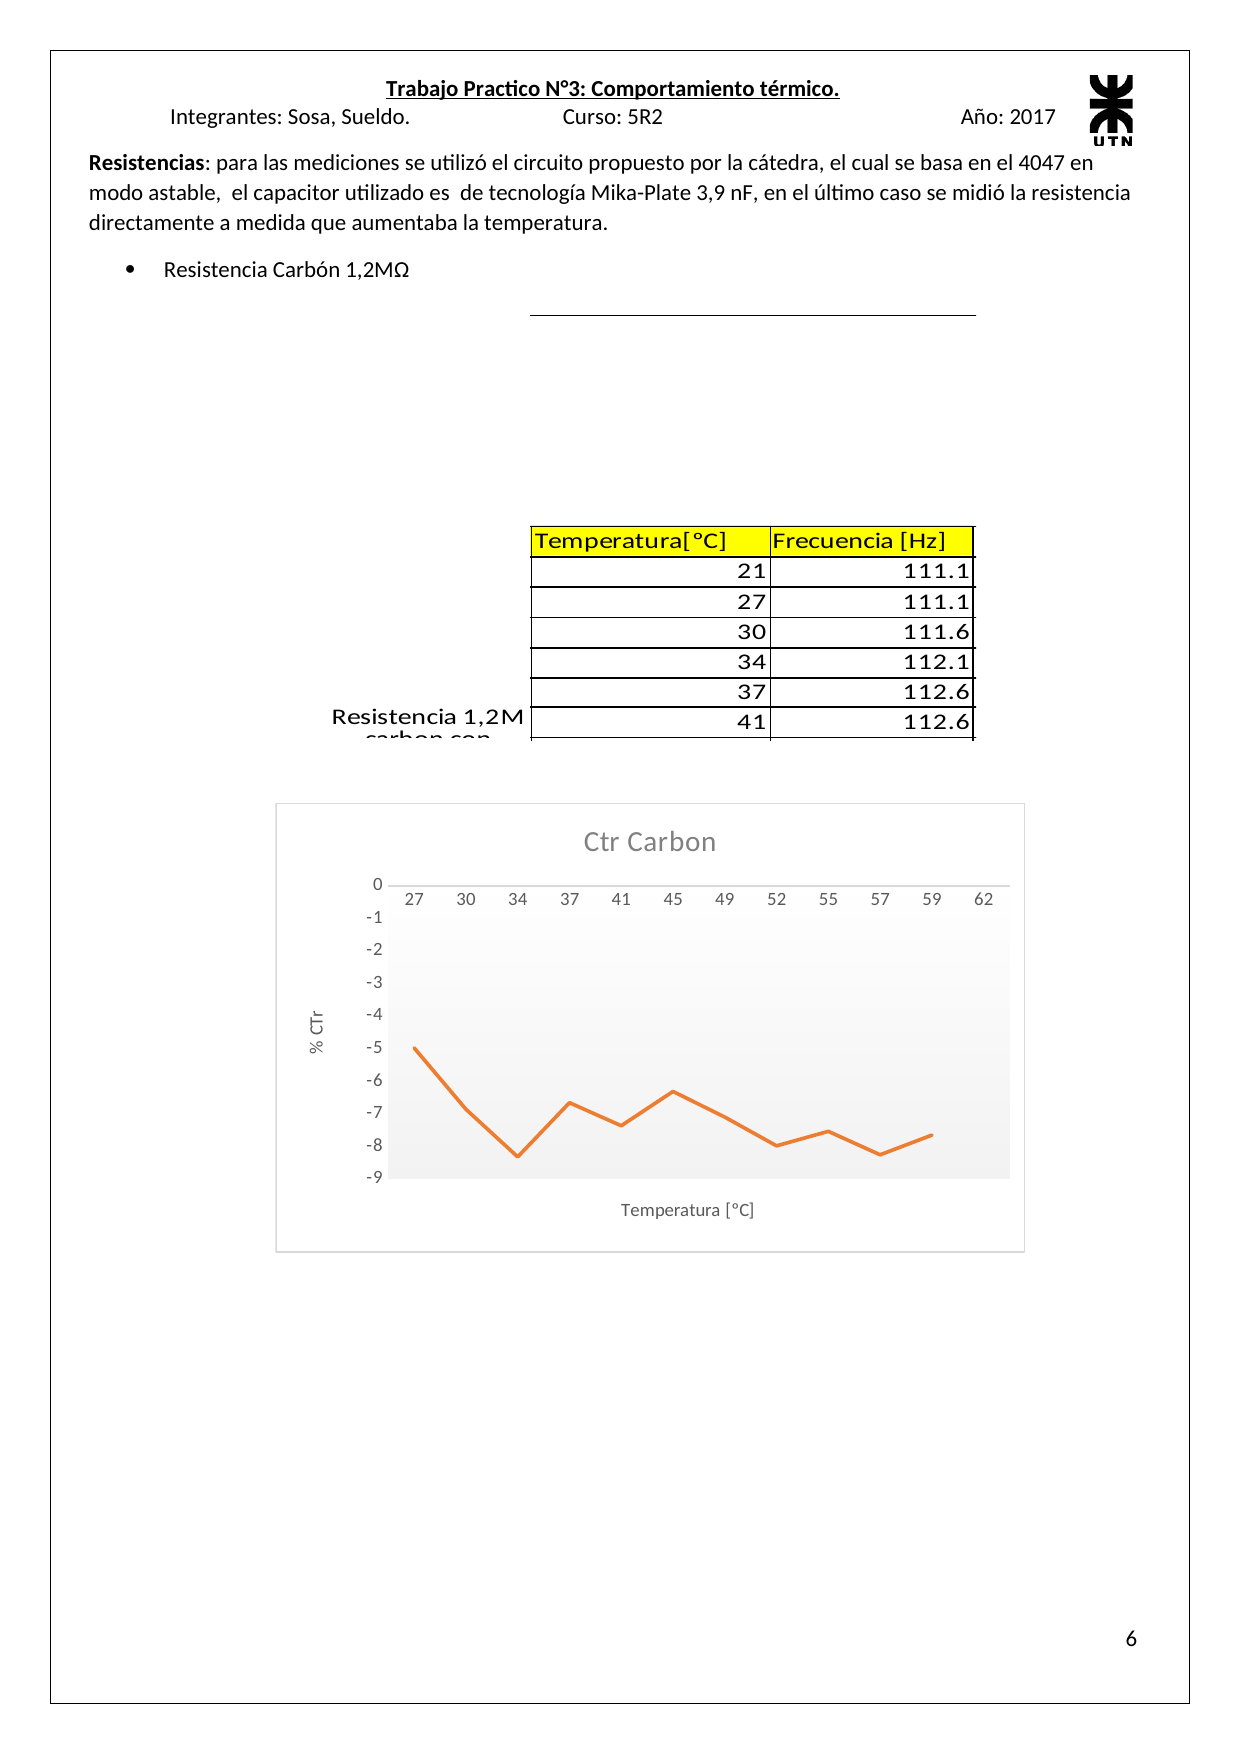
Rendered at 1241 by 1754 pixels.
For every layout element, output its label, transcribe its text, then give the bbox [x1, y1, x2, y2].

picture [1088, 75, 1133, 144]
list Resistencia Carbón 1,2MΩ [126, 255, 1137, 283]
text Resistencias: para las mediciones se utilizó el circuito propuesto por la cátedra, el cual se basa en el 4047 en modo astable, el capacitor utilizado es de tecnología Mika-Plate 3,9 nF, en el último caso se midió la resistencia directamente a medida que aumentaba la temperatura. [89, 148, 1137, 236]
